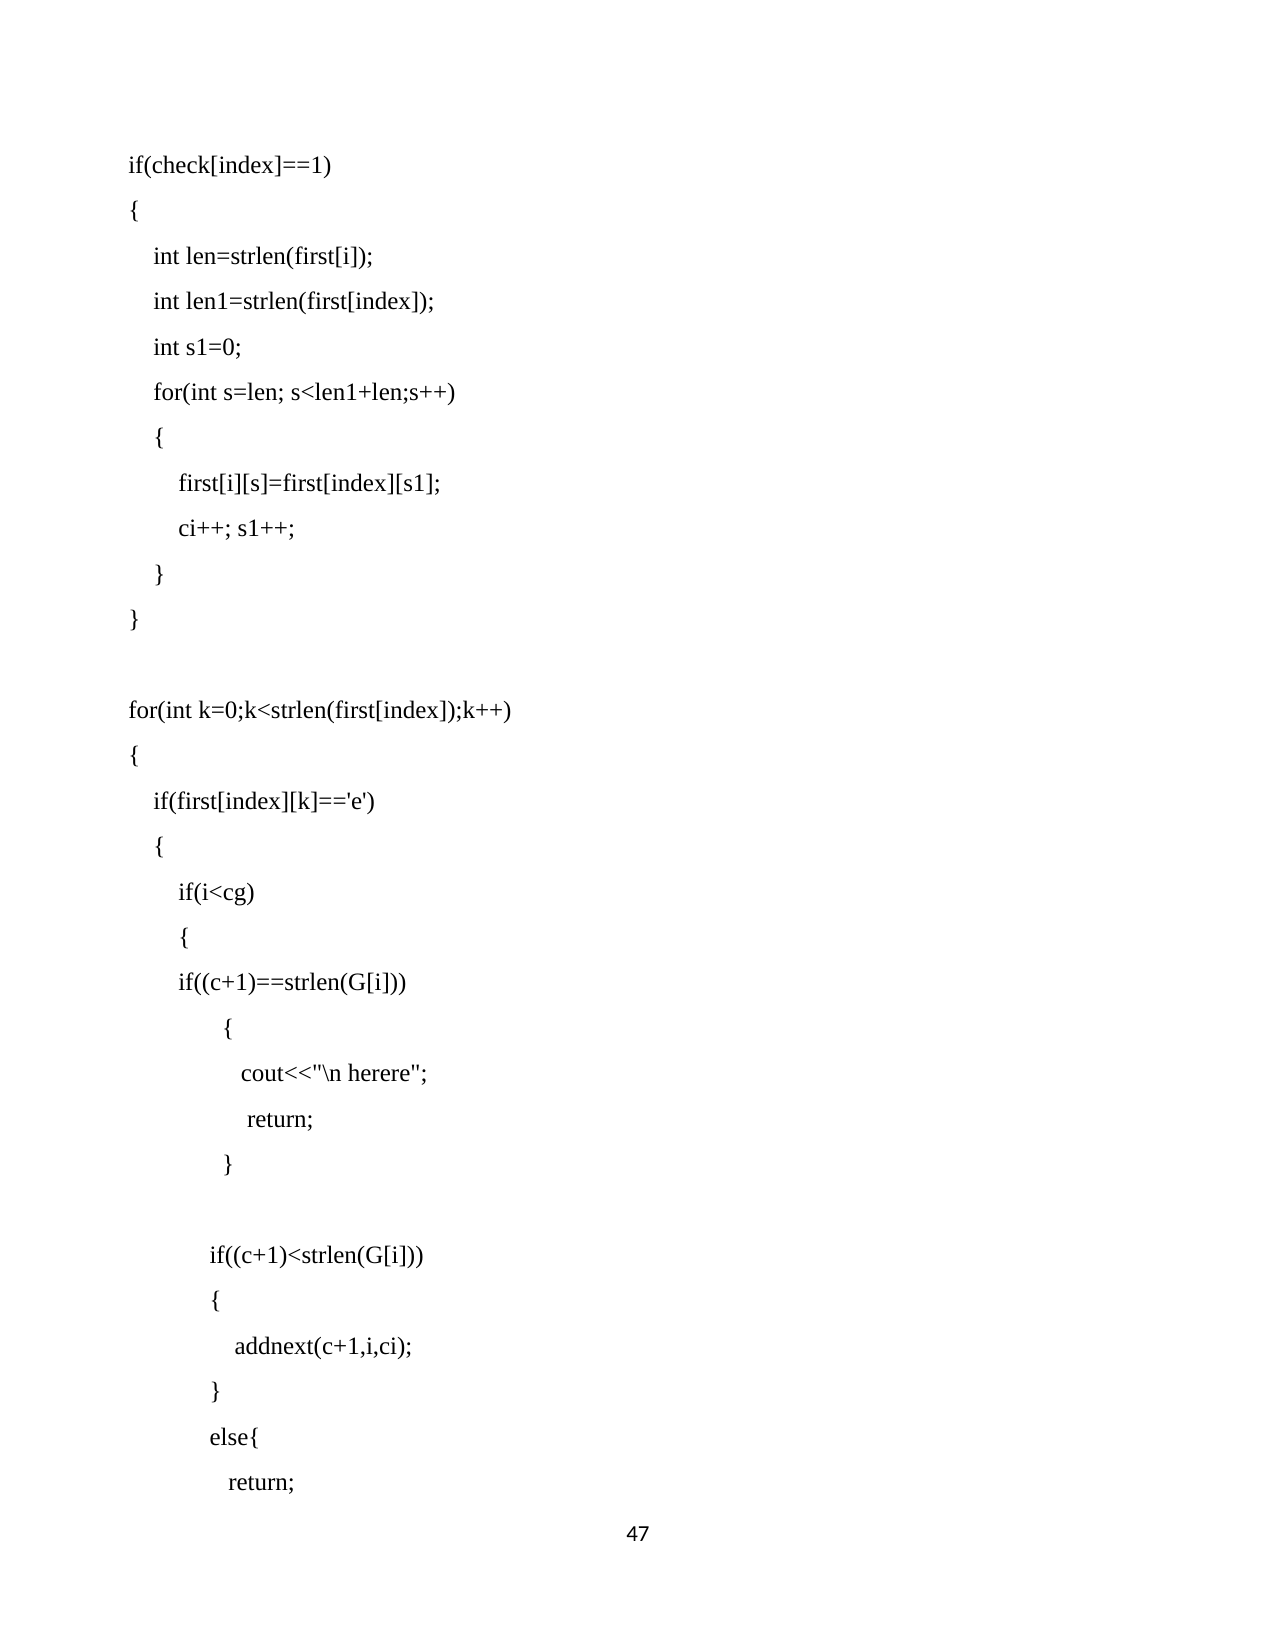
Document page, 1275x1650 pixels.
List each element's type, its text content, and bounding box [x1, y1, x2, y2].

text addnext(c+1,i,ci); [103, 1331, 1125, 1359]
text cout<<"\n herere"; [103, 1058, 1125, 1087]
text int len1=strlen(first[index]); [103, 286, 1125, 315]
text { [103, 195, 1125, 224]
text } [103, 604, 1125, 633]
text { [103, 422, 1125, 451]
text int s1=0; [103, 332, 1125, 360]
text for(int k=0;k<strlen(first[index]);k++) [103, 695, 1125, 724]
text if(i<cg) [103, 877, 1125, 905]
text ci++; s1++; [103, 513, 1125, 542]
text { [103, 740, 1125, 769]
text { [103, 1285, 1125, 1314]
text if(first[index][k]=='e') [103, 786, 1125, 814]
text } [103, 1376, 1125, 1405]
text if(check[index]==1) [103, 150, 1125, 179]
text return; [103, 1467, 1125, 1496]
text } [103, 559, 1125, 587]
text for(int s=len; s<len1+len;s++) [103, 377, 1125, 406]
text if((c+1)<strlen(G[i])) [103, 1240, 1125, 1269]
text { [103, 922, 1125, 951]
text if((c+1)==strlen(G[i])) [103, 967, 1125, 996]
text first[i][s]=first[index][s1]; [103, 468, 1125, 497]
text else{ [103, 1422, 1125, 1450]
text return; [103, 1104, 1125, 1132]
text } [103, 1149, 1125, 1178]
text { [103, 1013, 1125, 1042]
text int len=strlen(first[i]); [103, 241, 1125, 269]
text { [103, 831, 1125, 860]
